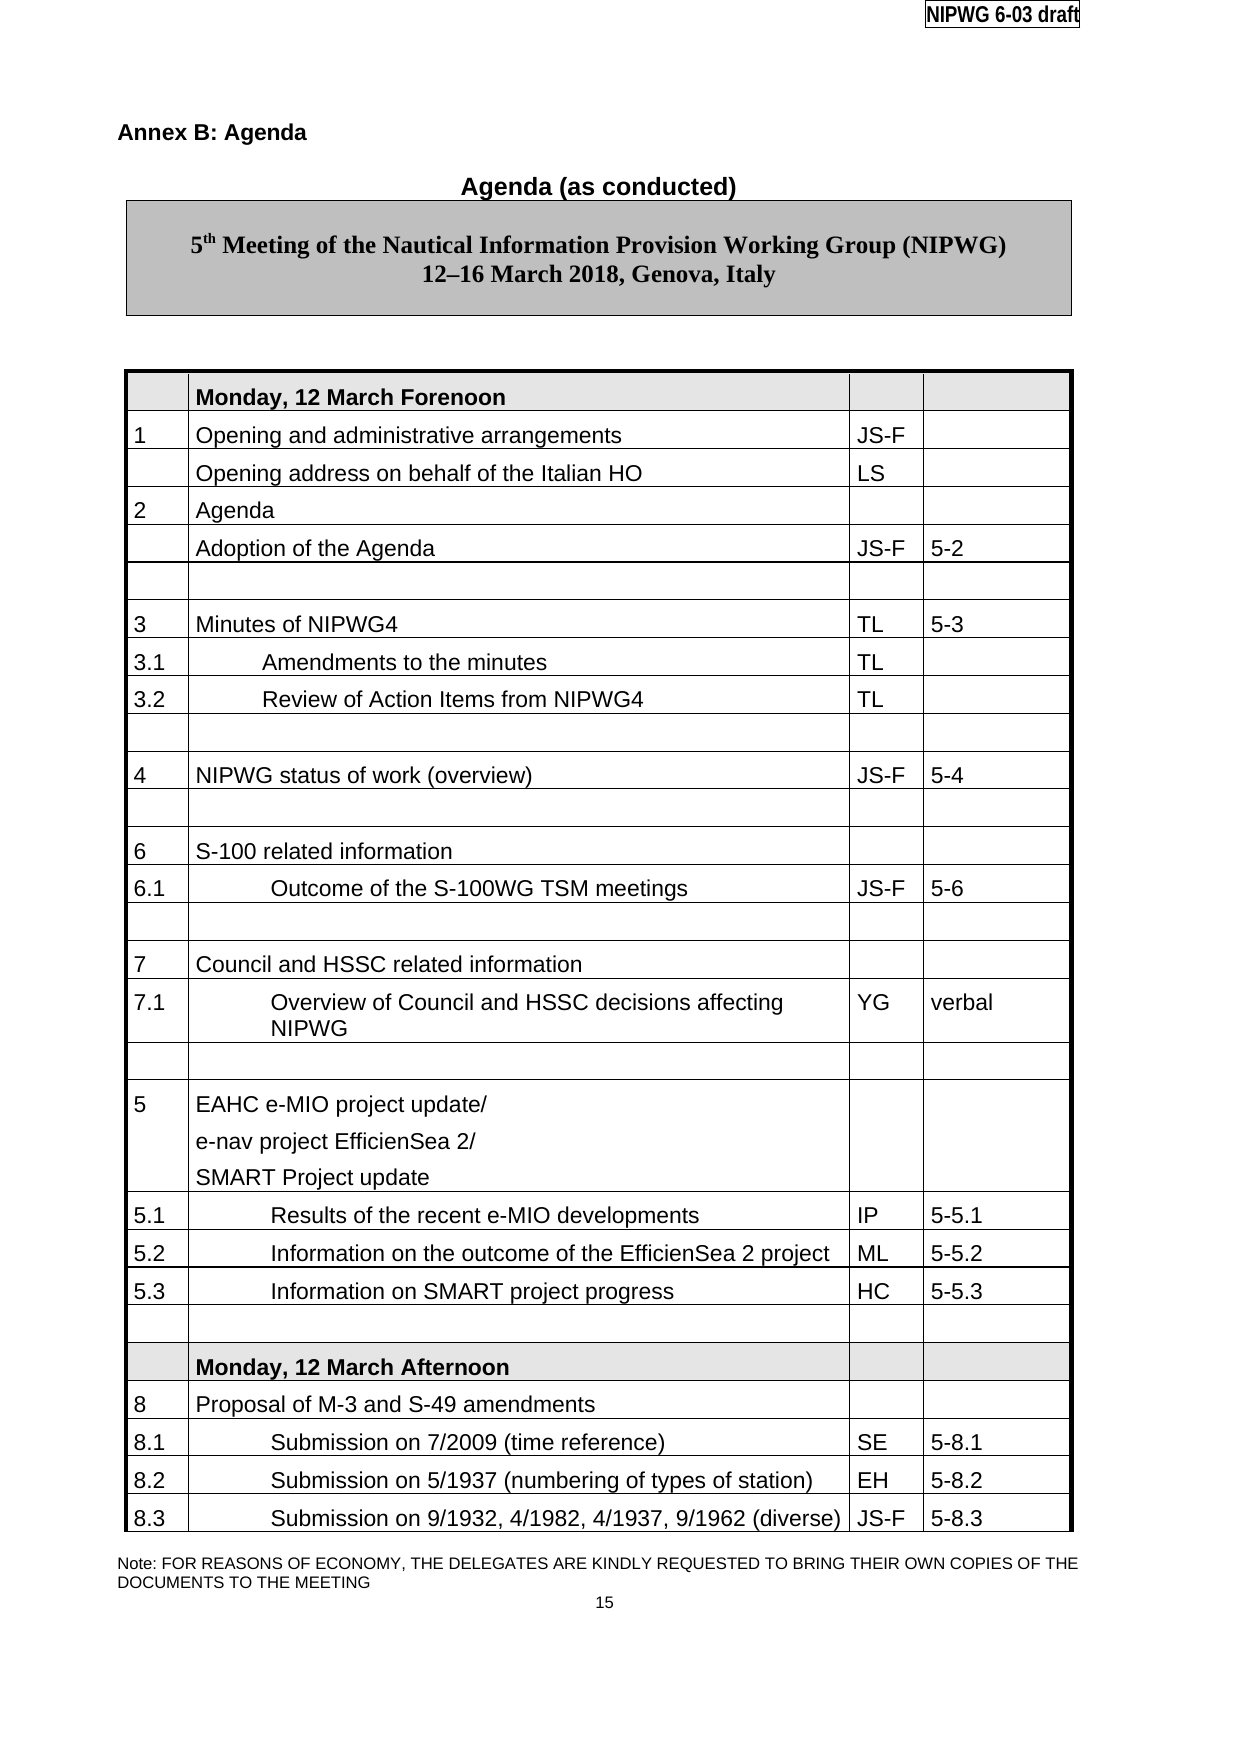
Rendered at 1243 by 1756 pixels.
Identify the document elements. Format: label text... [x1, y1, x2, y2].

table_header [850, 373, 923, 410]
table_cell 4 [128, 752, 188, 788]
table_cell [850, 903, 923, 939]
table_cell Opening and administrative arrangements [189, 411, 849, 448]
table_cell 5-8.1 [924, 1419, 1069, 1455]
table_cell JS-F [850, 865, 923, 902]
table_cell 5-2 [924, 525, 1069, 561]
table_cell [924, 487, 1069, 524]
table_cell [128, 449, 188, 486]
table_cell 5-6 [924, 865, 1069, 902]
table_header 5th Meeting of the Nautical Information Provision Working Group (NIPWG) 12–16 March 2018, Genova, Italy [127, 201, 1071, 315]
table_cell 5-3 [924, 600, 1069, 637]
table_cell 5-4 [924, 752, 1069, 788]
table_cell [924, 676, 1069, 713]
table_cell Information on SMART project progress [189, 1268, 849, 1304]
table_cell 8 [128, 1381, 188, 1418]
table_cell 3.1 [128, 638, 188, 675]
table_header [924, 373, 1069, 410]
table_cell 1 [128, 411, 188, 448]
table_cell 3.2 [128, 676, 188, 713]
table_cell S-100 related information [189, 827, 849, 864]
table_cell [189, 1305, 849, 1342]
table_cell 5-8.2 [924, 1456, 1069, 1493]
table_cell [924, 411, 1069, 448]
table_cell 5-8.3 [924, 1494, 1069, 1531]
table_cell [189, 714, 849, 751]
table_cell [850, 1305, 923, 1342]
table_cell [850, 487, 923, 524]
text Agenda (as conducted) [117, 171, 1080, 200]
table_cell 5.2 [128, 1230, 188, 1266]
table_cell Overview of Council and HSSC decisions affecting NIPWG [189, 979, 849, 1042]
table_cell 5-5.3 [924, 1268, 1069, 1304]
table_cell [189, 789, 849, 826]
table_cell [924, 1343, 1069, 1380]
table_cell [850, 827, 923, 864]
table_cell [189, 1043, 849, 1079]
table_cell [924, 1381, 1069, 1418]
table_cell Amendments to the minutes [189, 638, 849, 675]
table_cell Agenda [189, 487, 849, 524]
table_cell [128, 903, 188, 939]
table_cell LS [850, 449, 923, 486]
table_cell [924, 1305, 1069, 1342]
table_cell [189, 563, 849, 599]
table_header Monday, 12 March Forenoon [189, 373, 849, 410]
table_cell Submission on 5/1937 (numbering of types of station) [189, 1456, 849, 1493]
table_cell [128, 714, 188, 751]
table_cell [189, 903, 849, 939]
table_cell 8.3 [128, 1494, 188, 1531]
table_cell 6.1 [128, 865, 188, 902]
table_cell EAHC e-MIO project update/ e-nav project EfficienSea 2/ SMART Project update [189, 1080, 849, 1191]
table_cell Adoption of the Agenda [189, 525, 849, 561]
table_cell SE [850, 1419, 923, 1455]
table_cell TL [850, 600, 923, 637]
table_cell Results of the recent e-MIO developments [189, 1192, 849, 1228]
table_cell [924, 638, 1069, 675]
table_cell Opening address on behalf of the Italian HO [189, 449, 849, 486]
table_cell [128, 525, 188, 561]
table_cell [850, 563, 923, 599]
table_cell 5-5.2 [924, 1230, 1069, 1266]
table_cell [924, 449, 1069, 486]
table_cell JS-F [850, 411, 923, 448]
table_cell [850, 1043, 923, 1079]
table_cell verbal [924, 979, 1069, 1042]
table_cell EH [850, 1456, 923, 1493]
table_cell 2 [128, 487, 188, 524]
table_cell 5 [128, 1080, 188, 1191]
table_cell 5.1 [128, 1192, 188, 1228]
table_cell Review of Action Items from NIPWG4 [189, 676, 849, 713]
table_cell [924, 827, 1069, 864]
table_cell IP [850, 1192, 923, 1228]
table_cell [850, 1381, 923, 1418]
table_cell 3 [128, 600, 188, 637]
table_cell Submission on 9/1932, 4/1982, 4/1937, 9/1962 (diverse) [189, 1494, 849, 1531]
text Annex B: Agenda [117, 119, 1080, 145]
table_cell 8.1 [128, 1419, 188, 1455]
table_cell [128, 1305, 188, 1342]
table_cell JS-F [850, 1494, 923, 1531]
table_cell [850, 789, 923, 826]
table_cell [128, 1343, 188, 1380]
table_cell 7.1 [128, 979, 188, 1042]
table_cell 5-5.1 [924, 1192, 1069, 1228]
table_cell YG [850, 979, 923, 1042]
table_cell Proposal of M-3 and S-49 amendments [189, 1381, 849, 1418]
table_cell NIPWG status of work (overview) [189, 752, 849, 788]
table_cell 8.2 [128, 1456, 188, 1493]
table_cell JS-F [850, 752, 923, 788]
table_cell 6 [128, 827, 188, 864]
table_cell Council and HSSC related information [189, 941, 849, 977]
table_cell [924, 903, 1069, 939]
table_cell [850, 941, 923, 977]
table_cell Minutes of NIPWG4 [189, 600, 849, 637]
table_cell [850, 714, 923, 751]
table_cell TL [850, 676, 923, 713]
table_cell [924, 563, 1069, 599]
table_cell [924, 714, 1069, 751]
table_cell Outcome of the S-100WG TSM meetings [189, 865, 849, 902]
table_cell Monday, 12 March Afternoon [189, 1343, 849, 1380]
table_cell Information on the outcome of the EfficienSea 2 project [189, 1230, 849, 1266]
table_cell [924, 789, 1069, 826]
table_cell [128, 563, 188, 599]
table_cell 7 [128, 941, 188, 977]
table_cell [924, 1043, 1069, 1079]
table_cell [128, 789, 188, 826]
table_cell TL [850, 638, 923, 675]
table_cell JS-F [850, 525, 923, 561]
table_header [128, 373, 188, 410]
table_cell Submission on 7/2009 (time reference) [189, 1419, 849, 1455]
table_cell [924, 1080, 1069, 1191]
table_cell [850, 1343, 923, 1380]
table_cell [850, 1080, 923, 1191]
table_cell HC [850, 1268, 923, 1304]
table_cell 5.3 [128, 1268, 188, 1304]
table_cell [128, 1043, 188, 1079]
table_cell [924, 941, 1069, 977]
table_cell ML [850, 1230, 923, 1266]
